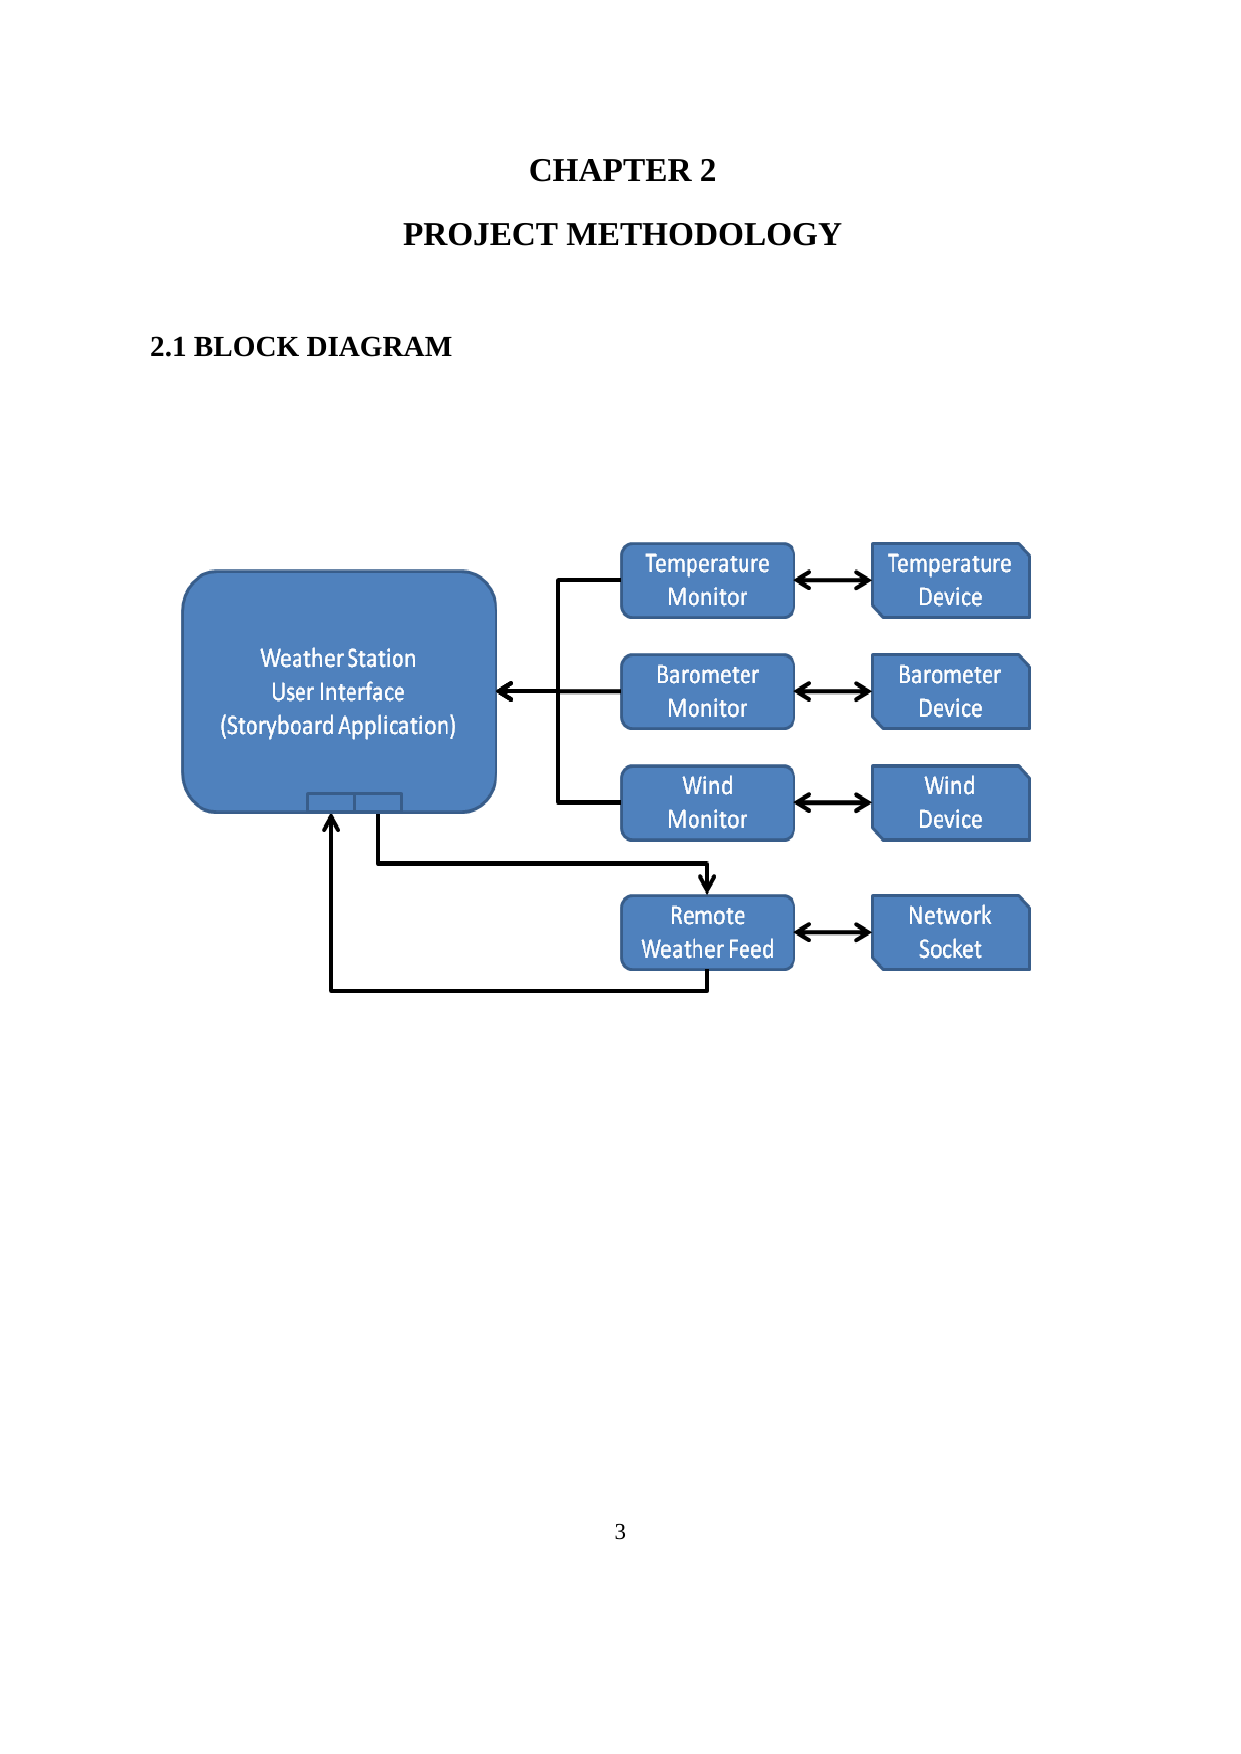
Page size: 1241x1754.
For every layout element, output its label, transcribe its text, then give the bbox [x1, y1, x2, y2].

subtitle CHAPTER 2 [150, 150, 1095, 188]
picture [150, 497, 1090, 1331]
subtitle PROJECT METHODOLOGY [150, 214, 1095, 253]
text 3 [150, 1518, 1090, 1544]
text 2.1 BLOCK DIAGRAM [150, 329, 1090, 363]
